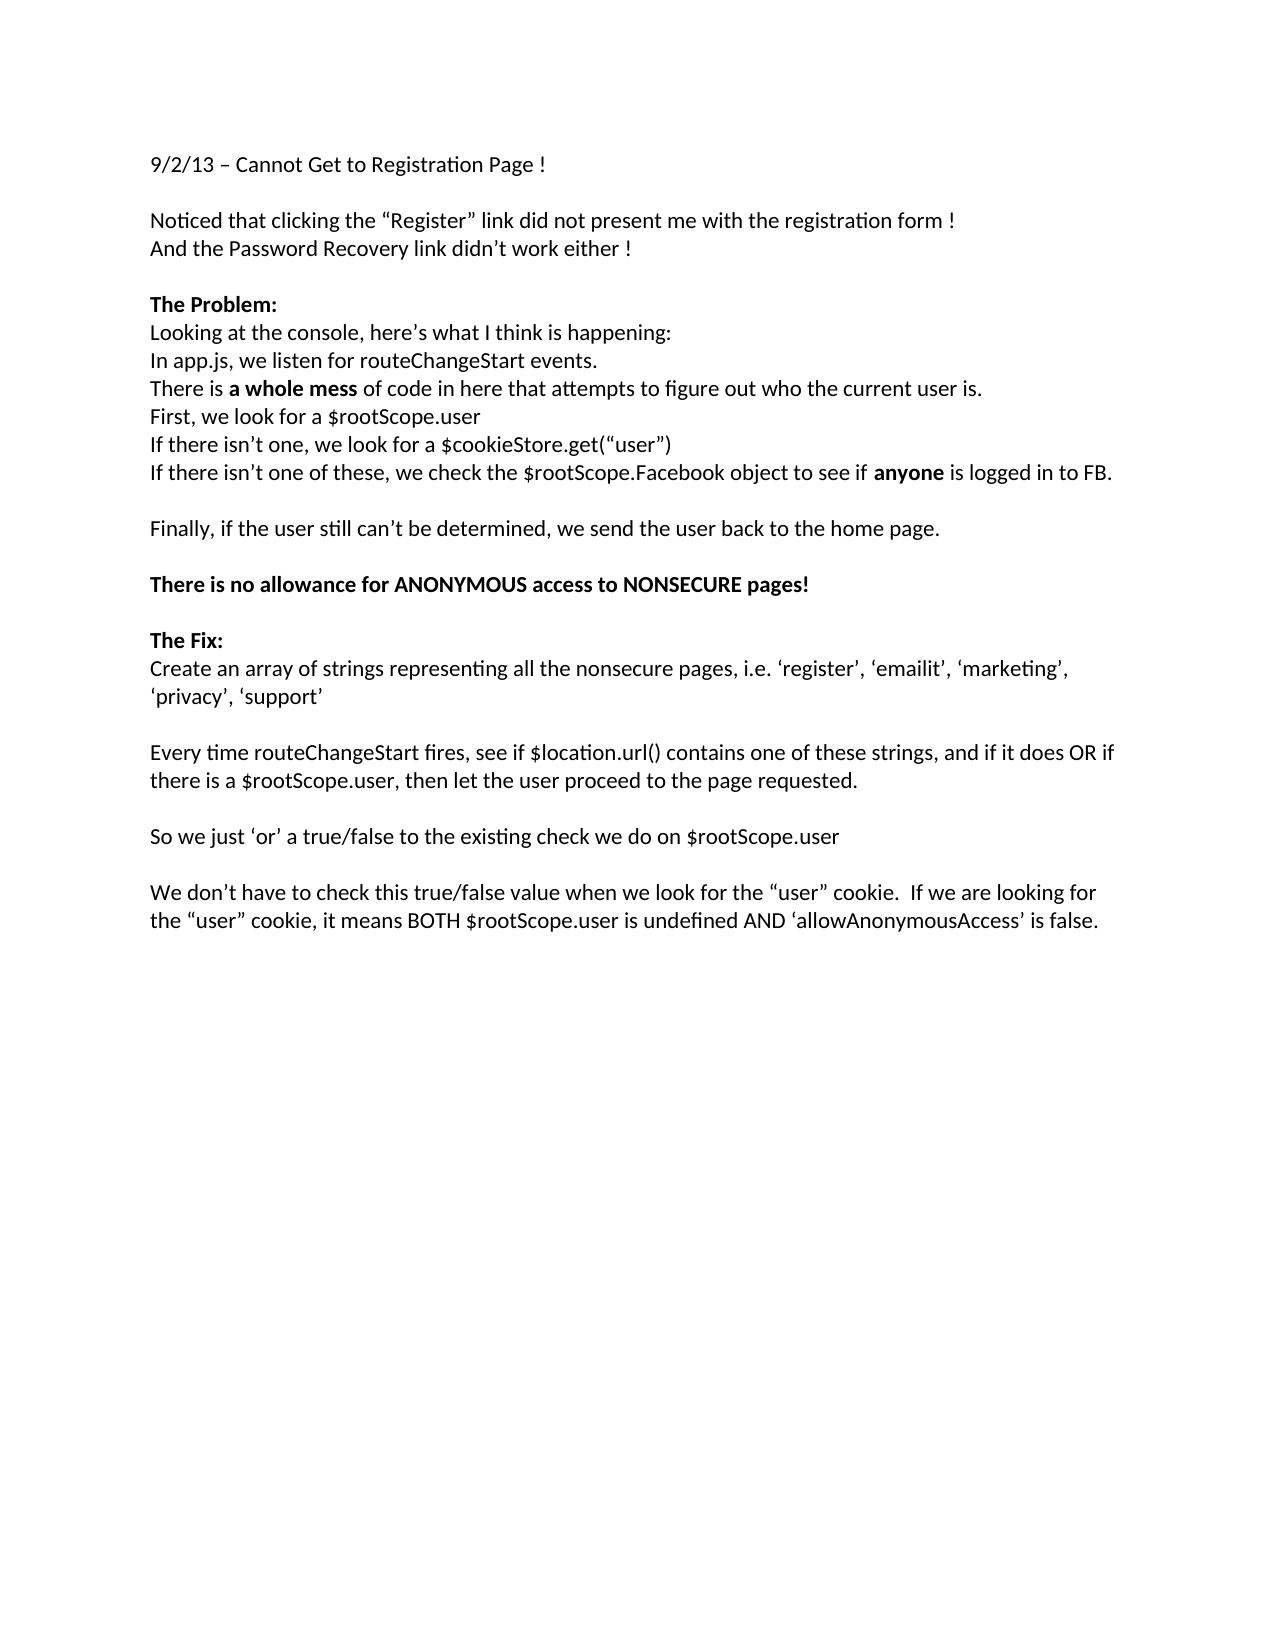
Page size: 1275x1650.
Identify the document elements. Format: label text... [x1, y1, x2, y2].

text 9/2/13 – Cannot Get to Registration Page ! [150, 150, 1125, 178]
text So we just ‘or’ a true/false to the existing check we do on $rootScope.user [150, 822, 1125, 851]
text Noticed that clicking the “Register” link did not present me with the registration form ! [150, 206, 1125, 234]
text In app.js, we listen for routeChangeStart events. [150, 346, 1125, 374]
text We don’t have to check this true/false value when we look for the “user” cookie. If we are looking for the “user” cookie, it means BOTH $rootScope.user is undefined AND ‘allowAnonymousAccess’ is false. [150, 878, 1125, 934]
text Finally, if the user still can’t be determined, we send the user back to the home page. [150, 514, 1125, 542]
text If there isn’t one of these, we check the $rootScope.Facebook object to see if anyone is logged in to FB. [150, 458, 1125, 486]
text Create an array of strings representing all the nonsecure pages, i.e. ‘register’, ‘emailit’, ‘marketing’, ‘privacy’, ‘support’ [150, 654, 1125, 710]
text And the Password Recovery link didn’t work either ! [150, 234, 1125, 262]
text The Problem: [150, 290, 1125, 318]
text First, we look for a $rootScope.user [150, 402, 1125, 430]
text Every time routeChangeStart fires, see if $location.url() contains one of these strings, and if it does OR if there is a $rootScope.user, then let the user proceed to the page requested. [150, 738, 1125, 794]
text The Fix: [150, 626, 1125, 654]
text Looking at the console, here’s what I think is happening: [150, 318, 1125, 346]
text There is no allowance for ANONYMOUS access to NONSECURE pages! [150, 570, 1125, 598]
text There is a whole mess of code in here that attempts to figure out who the current user is. [150, 374, 1125, 402]
text If there isn’t one, we look for a $cookieStore.get(“user”) [150, 430, 1125, 458]
